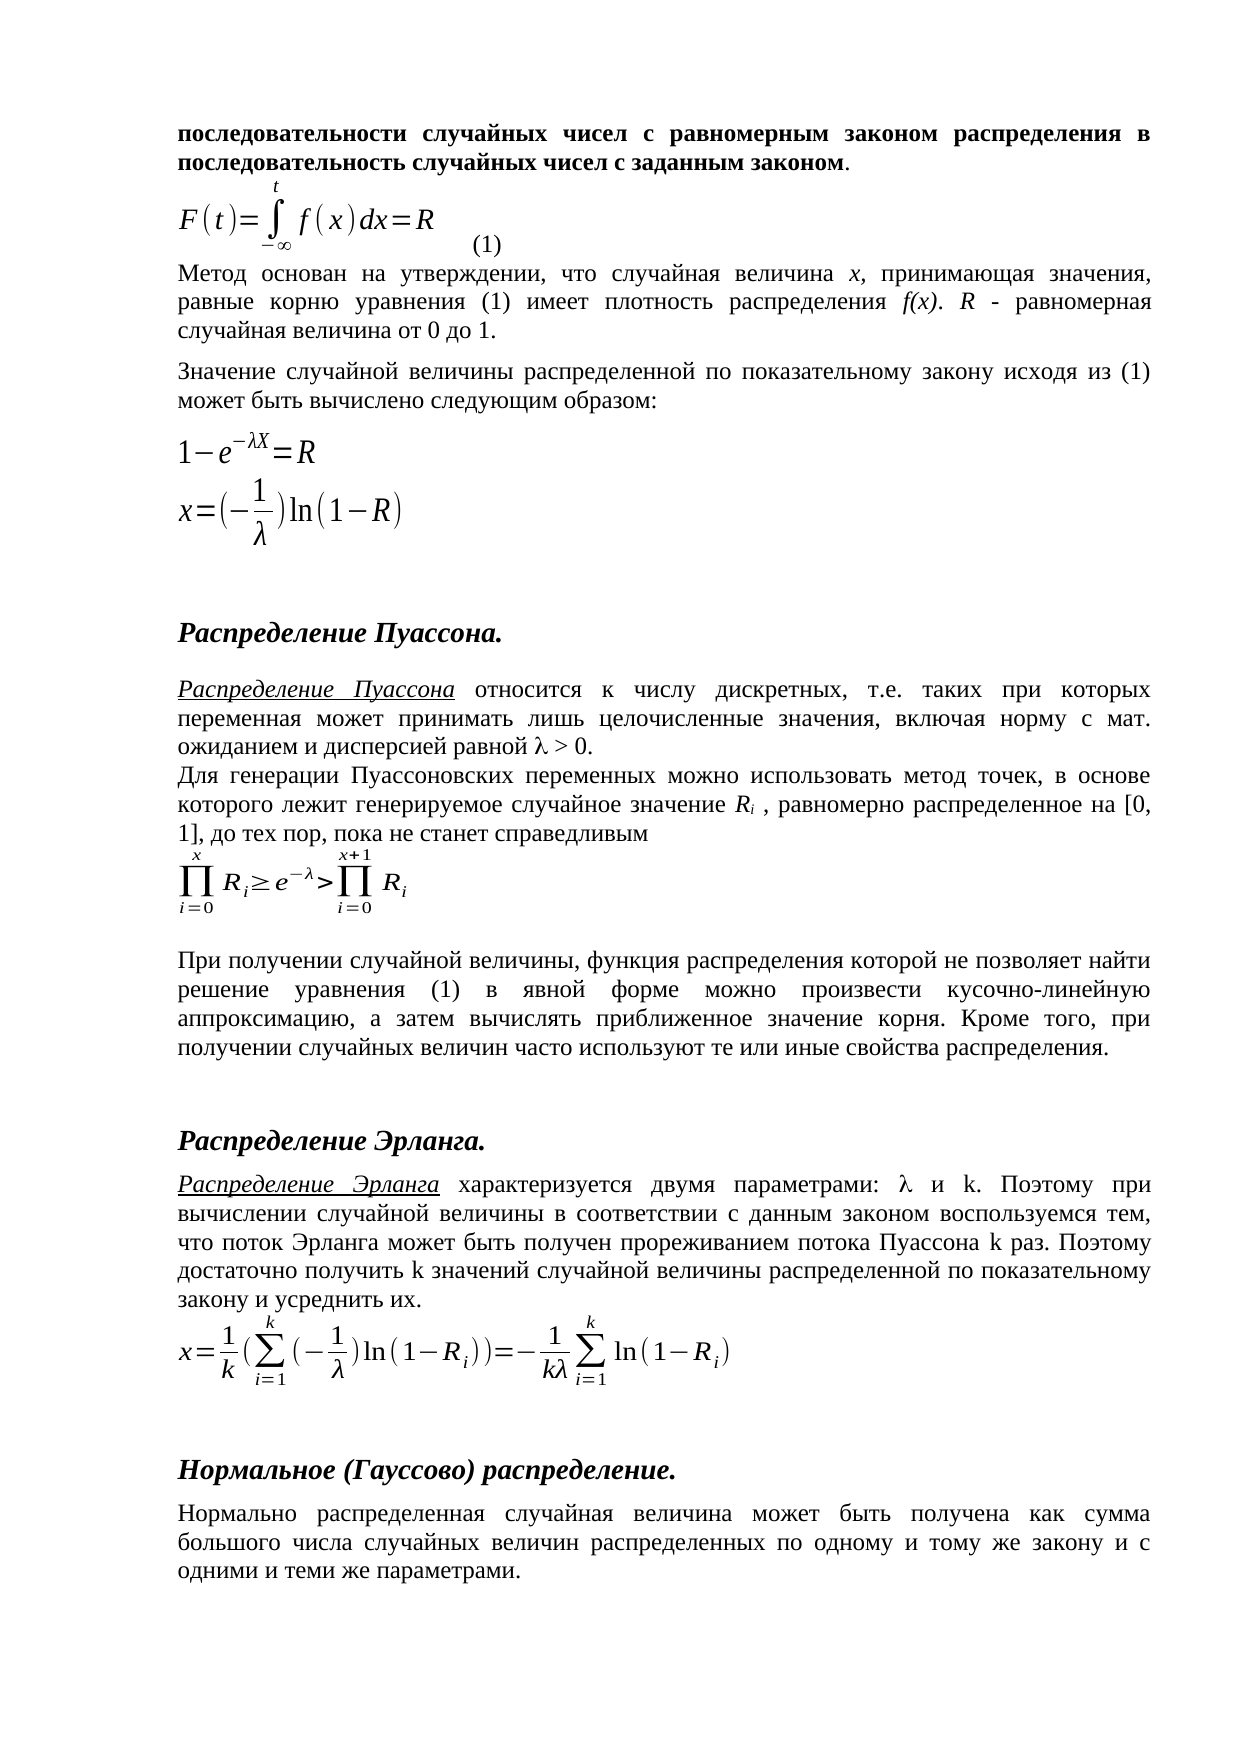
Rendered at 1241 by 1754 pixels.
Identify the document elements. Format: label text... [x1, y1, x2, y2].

text Распределение Эрланга. [177, 1123, 1152, 1157]
text Нормальное (Гауссово) распределение. [177, 1452, 1152, 1485]
text Распределение Пуассона относится к числу дискретных, т.е. таких при которых переменная может принимать лишь целочисленные значения, включая норму с мат. ожиданием и дисперсией равной > 0. [177, 674, 1152, 760]
text Метод основан на утверждении, что случайная величина x, принимающая значения, равные корню уравнения (1) имеет плотность распределения f(x). R - равномерная случайная величина от 0 до 1. [177, 258, 1152, 344]
text Распределение Пуассона. [177, 615, 1152, 649]
text Для генерации Пуассоновских переменных можно использовать метод точек, в основе которого лежит генерируемое случайное значение Ri , равномерно распределенное на [0, 1], до тех пор, пока не станет справедливым [177, 760, 1152, 846]
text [177, 118, 1152, 176]
text Нормально распределенная случайная величина может быть получена как сумма большого числа случайных величин распределенных по одному и тому же закону и с одними и теми же параметрами. [177, 1498, 1152, 1584]
text (1) [177, 176, 1152, 258]
text Значение случайной величины распределенной по показательному закону исходя из (1) может быть вычислено следующим образом: [177, 356, 1152, 414]
text Распределение Эрланга характеризуется двумя параметрами: и k. Поэтому при вычислении случайной величины в соответствии с данным законом воспользуемся тем, что поток Эрланга может быть получен прореживанием потока Пуассона k раз. Поэтому достаточно получить k значений случайной величины распределенной по показательному закону и усреднить их. [177, 1169, 1152, 1313]
text При получении случайной величины, функция распределения которой не позволяет найти решение уравнения (1) в явной форме можно произвести кусочно-линейную аппроксимацию, а затем вычислять приближенное значение корня. Кроме того, при получении случайных величин часто используют те или иные свойства распределения. [177, 946, 1152, 1061]
